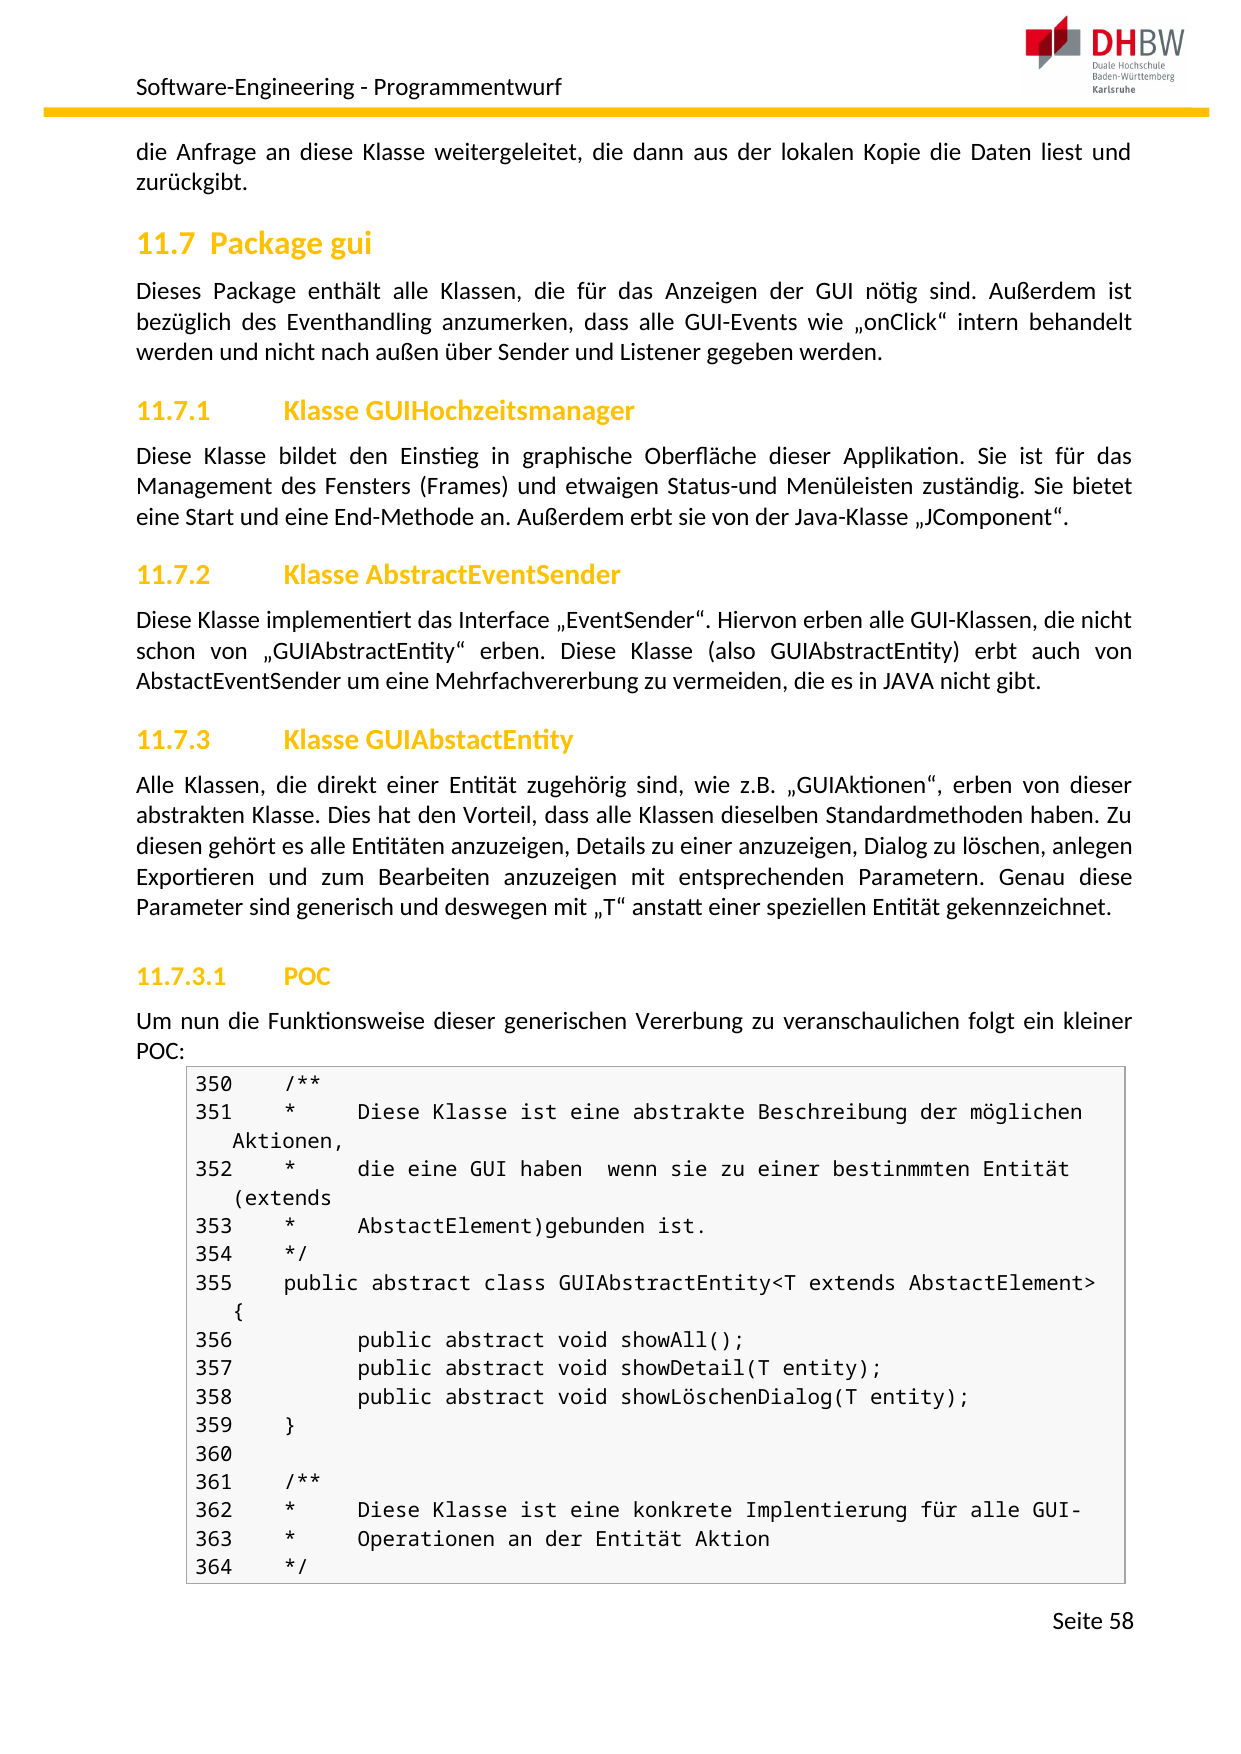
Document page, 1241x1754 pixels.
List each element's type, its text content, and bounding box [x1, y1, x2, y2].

picture [1020, 14, 1189, 95]
subtitle Klasse GUIHochzeitsmanager [136, 392, 1134, 427]
text Um nun die Funktionsweise dieser generischen Vererbung zu veranschaulichen folgt ein kleiner POC: [136, 1005, 1134, 1066]
text * die eine GUI haben wenn sie zu einer bestinmmten Entität (extends [187, 1151, 1124, 1208]
text /** [187, 1464, 1124, 1492]
subtitle Klasse GUIAbstactEntity [136, 721, 1134, 757]
text * Diese Klasse ist eine konkrete Implentierung für alle GUI- [187, 1492, 1124, 1521]
text /** [187, 1067, 1124, 1094]
text * AbstactElement)gebunden ist. [187, 1208, 1124, 1236]
text } [187, 1407, 1124, 1436]
text Alle Klassen, die direkt einer Entität zugehörig sind, wie z.B. „GUIAktionen“, erben von dieser abstrakten Klasse. Dies hat den Vorteil, dass alle Klassen dieselben Standardmethoden haben. Zu diesen gehört es alle Entitäten anzuzeigen, Details zu einer anzuzeigen, Dialog zu löschen, anlegen Exportieren und zum Bearbeiten anzuzeigen mit entsprechenden Parametern. Genau diese Parameter sind generisch und deswegen mit „T“ anstatt einer speziellen Entität gekennzeichnet. [136, 769, 1134, 922]
text * Operationen an der Entität Aktion [187, 1521, 1124, 1549]
text public abstract class GUIAbstractEntity<T extends AbstactElement> { [187, 1265, 1124, 1322]
text public abstract void showAll(); [187, 1322, 1124, 1350]
subtitle Klasse AbstractEventSender [136, 556, 1134, 592]
text */ [187, 1549, 1124, 1583]
text public abstract void showDetail(T entity); [187, 1350, 1124, 1379]
subtitle Package gui [136, 222, 1134, 263]
text Diese Klasse bildet den Einstieg in graphische Oberfläche dieser Applikation. Sie ist für das Management des Fensters (Frames) und etwaigen Status-und Menüleisten zuständig. Sie bietet eine Start und eine End-Methode an. Außerdem erbt sie von der Java-Klasse „JComponent“. [136, 440, 1134, 531]
text */ [187, 1236, 1124, 1265]
text Diese Klasse implementiert das Interface „EventSender“. Hiervon erben alle GUI-Klassen, die nicht schon von „GUIAbstractEntity“ erben. Diese Klasse (also GUIAbstractEntity) erbt auch von AbstactEventSender um eine Mehrfachvererbung zu vermeiden, die es in JAVA nicht gibt. [136, 604, 1134, 696]
text public abstract void showLöschenDialog(T entity); [187, 1379, 1124, 1407]
subtitle POC [136, 959, 1134, 992]
text Dieses Package enthält alle Klassen, die für das Anzeigen der GUI nötig sind. Außerdem ist bezüglich des Eventhandling anzumerken, dass alle GUI-Events wie „onClick“ intern behandelt werden und nicht nach außen über Sender und Listener gegeben werden. [136, 275, 1134, 367]
text * Diese Klasse ist eine abstrakte Beschreibung der möglichen Aktionen, [187, 1094, 1124, 1151]
